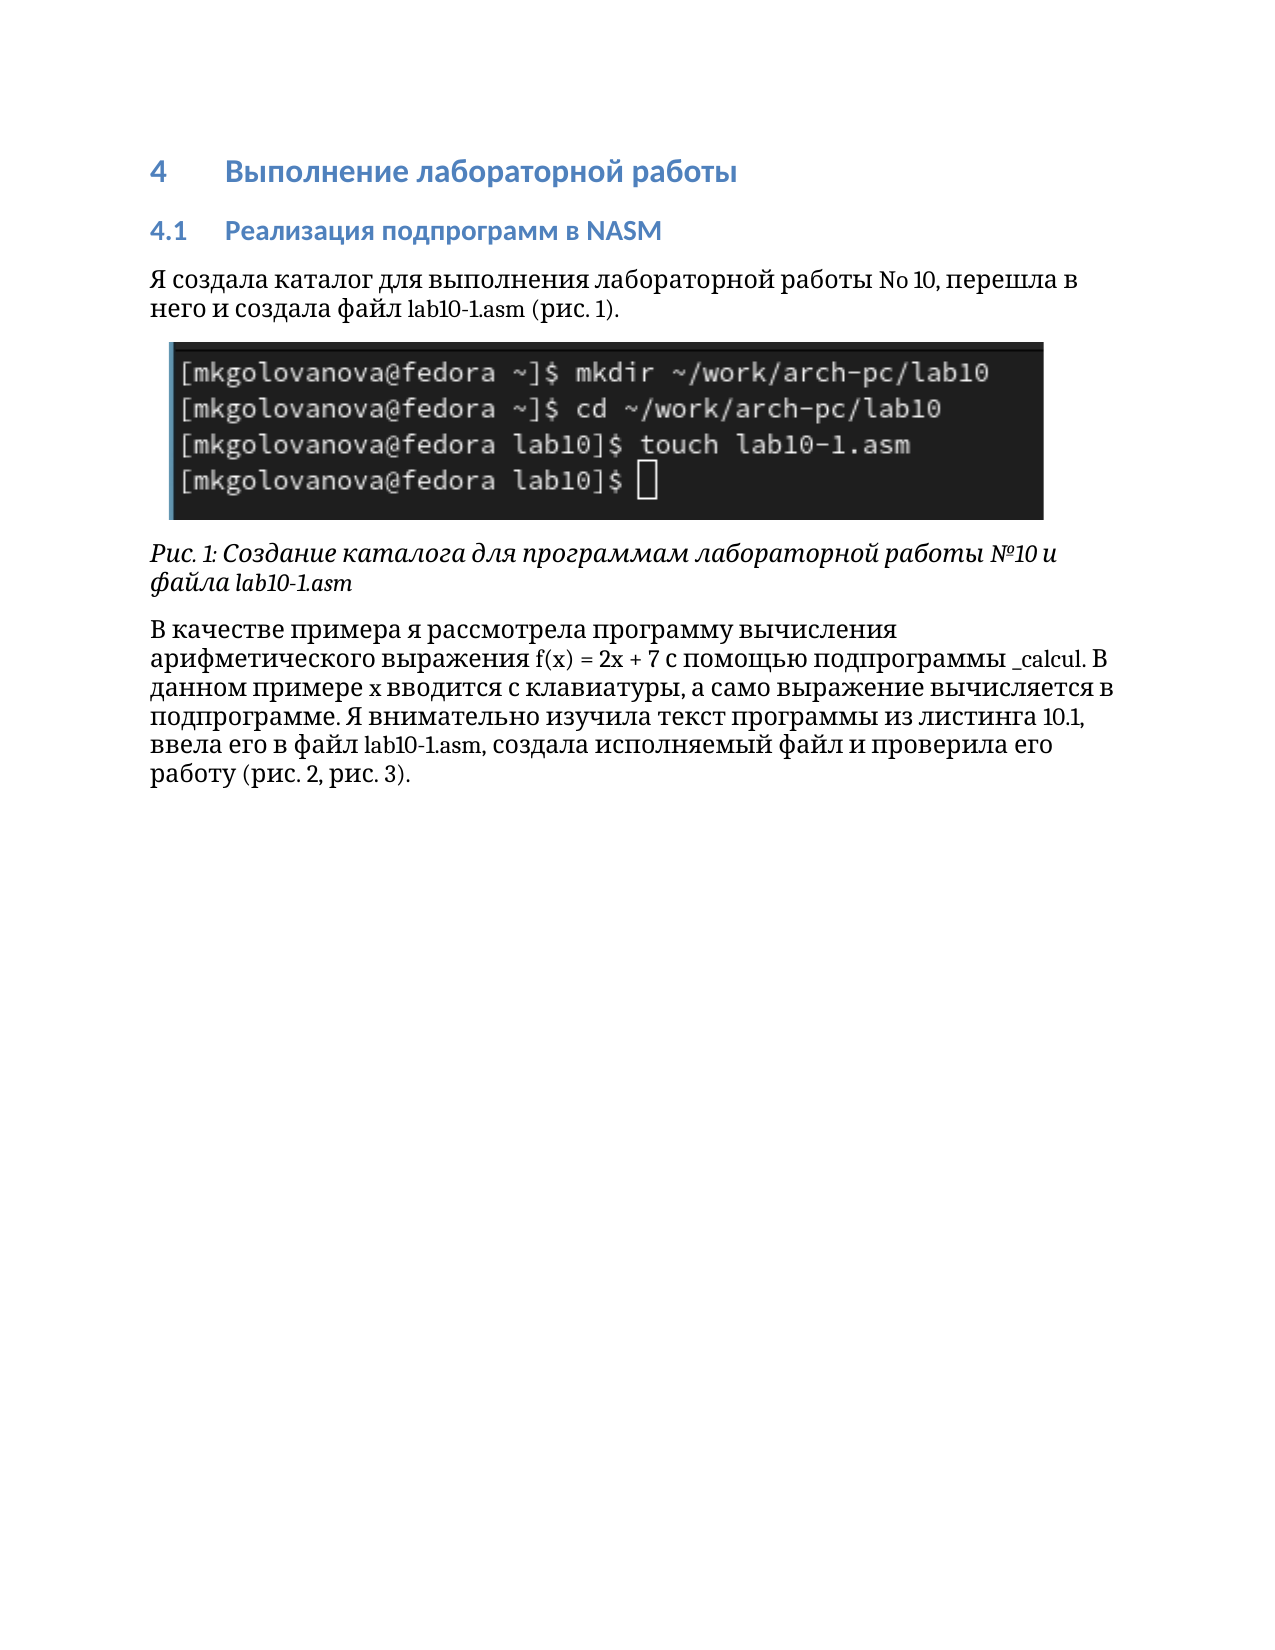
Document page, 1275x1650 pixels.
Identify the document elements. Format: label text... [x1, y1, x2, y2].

text Рис. 1: Создание каталога для программам лабораторной работы №10 и файла lab10-1.asm [150, 540, 1125, 597]
subtitle 4.1 Реализация подпрограмм в NASM [150, 212, 1125, 247]
text В качестве примера я рассмотрела программу вычисления арифметического выражения f(x) = 2x + 7 с помощью подпрограммы _calcul. В данном примере x вводится с клавиатуры, а само выражение вычисляется в подпрограмме. Я внимательно изучила текст программы из листинга 10.1, ввела его в файл lab10-1.asm, создала исполняемый файл и проверила его работу (рис. 2, рис. 3). [150, 616, 1125, 789]
picture [168, 342, 1044, 520]
subtitle 4 Выполнение лабораторной работы [150, 150, 1125, 191]
text Я создала каталог для выполнения лабораторной работы No 10, перешла в него и создала файл lab10-1.asm (рис. 1). [150, 266, 1125, 323]
